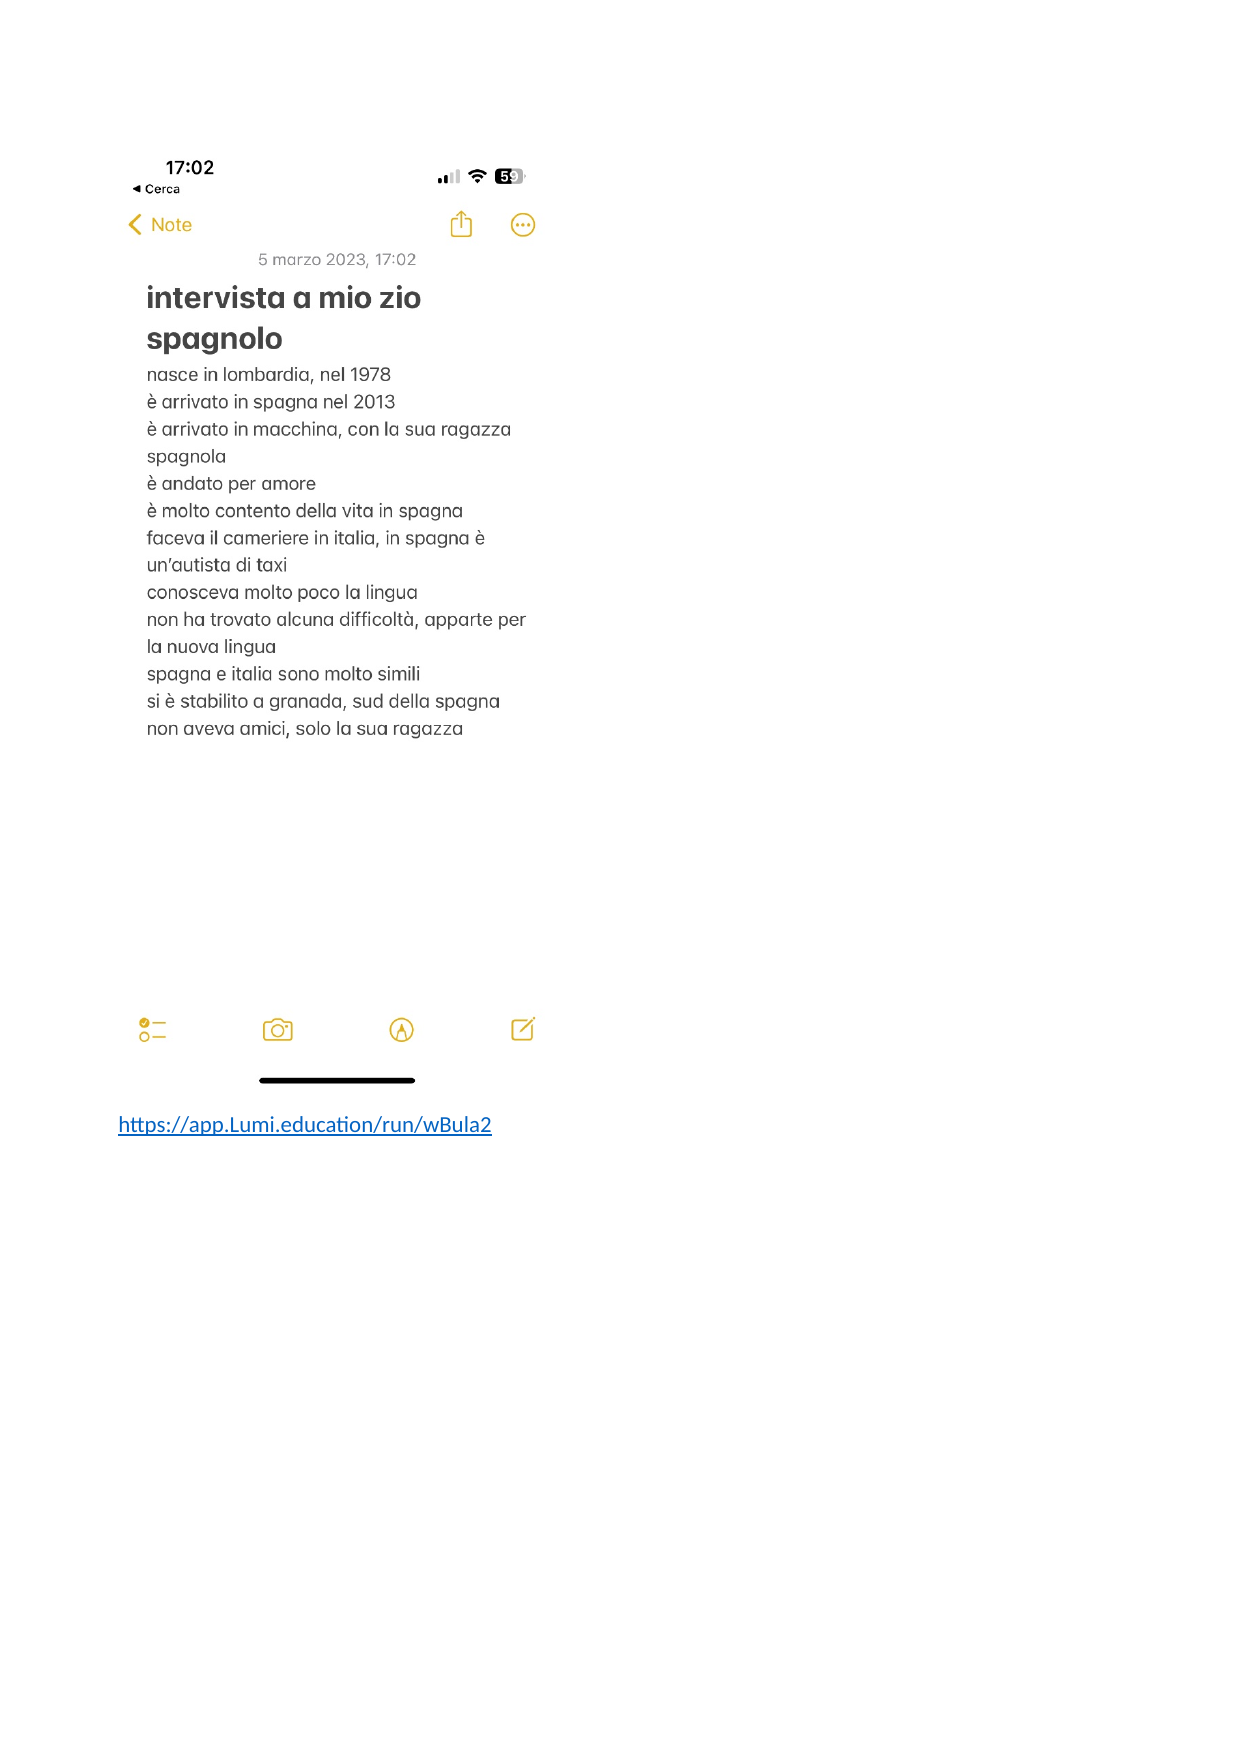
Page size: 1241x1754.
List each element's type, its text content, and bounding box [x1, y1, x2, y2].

text https://app.Lumi.education/run/wBula2 [118, 1110, 1122, 1138]
picture [118, 147, 555, 1092]
